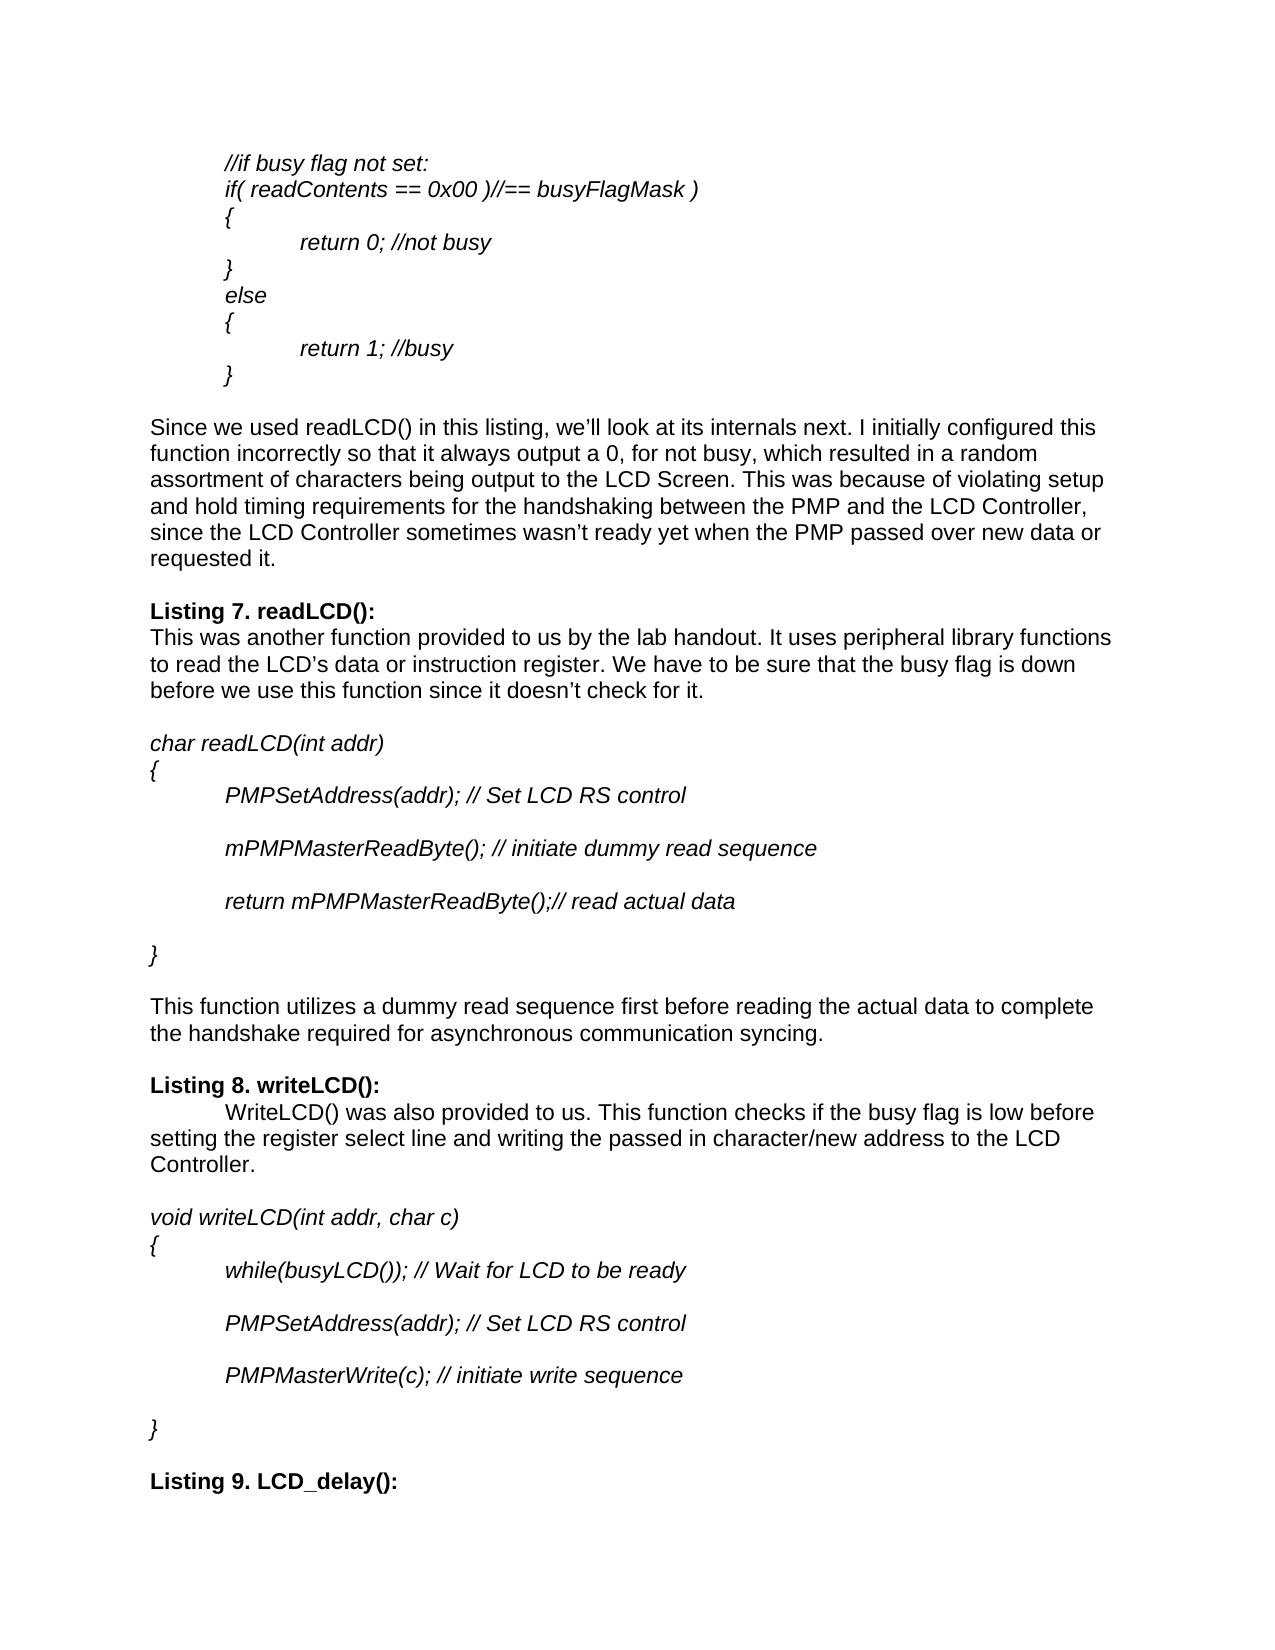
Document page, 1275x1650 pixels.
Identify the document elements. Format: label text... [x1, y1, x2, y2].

text This function utilizes a dummy read sequence first before reading the actual data to complete the handshake required for asynchronous communication syncing. [150, 993, 1125, 1046]
text PMPMasterWrite(c); // initiate write sequence [150, 1362, 1125, 1389]
text return 0; //not busy [150, 229, 1125, 255]
text } [150, 941, 1125, 967]
text PMPSetAddress(addr); // Set LCD RS control [150, 782, 1125, 809]
text { [150, 308, 1125, 334]
text { [150, 1231, 1125, 1257]
text } [150, 255, 1125, 282]
text { [150, 756, 1125, 782]
text PMPSetAddress(addr); // Set LCD RS control [150, 1309, 1125, 1336]
text } [150, 1415, 1125, 1441]
text //if busy flag not set: [150, 150, 1125, 176]
text mPMPMasterReadByte(); // initiate dummy read sequence [150, 835, 1125, 862]
text Listing 8. writeLCD(): [150, 1072, 1125, 1099]
text This was another function provided to us by the lab handout. It uses peripheral library functions to read the LCD’s data or instruction register. We have to be sure that the busy flag is down before we use this function since it doesn’t check for it. [150, 624, 1125, 703]
text Listing 7. readLCD(): [150, 598, 1125, 624]
text } [150, 361, 1125, 387]
text while(busyLCD()); // Wait for LCD to be ready [150, 1257, 1125, 1283]
text WriteLCD() was also provided to us. This function checks if the busy flag is low before setting the register select line and writing the passed in character/new address to the LCD Controller. [150, 1099, 1125, 1178]
text void writeLCD(int addr, char c) [150, 1204, 1125, 1231]
text else [150, 282, 1125, 308]
text Listing 9. LCD_delay(): [150, 1468, 1125, 1494]
text { [150, 203, 1125, 229]
text char readLCD(int addr) [150, 730, 1125, 756]
text return mPMPMasterReadByte();// read actual data [150, 888, 1125, 914]
text Since we used readLCD() in this listing, we’ll look at its internals next. I initially configured this function incorrectly so that it always output a 0, for not busy, which resulted in a random assortment of characters being output to the LCD Screen. This was because of violating setup and hold timing requirements for the handshaking between the PMP and the LCD Controller, since the LCD Controller sometimes wasn’t ready yet when the PMP passed over new data or requested it. [150, 413, 1125, 572]
text return 1; //busy [150, 334, 1125, 361]
text if( readContents == 0x00 )//== busyFlagMask ) [150, 176, 1125, 203]
